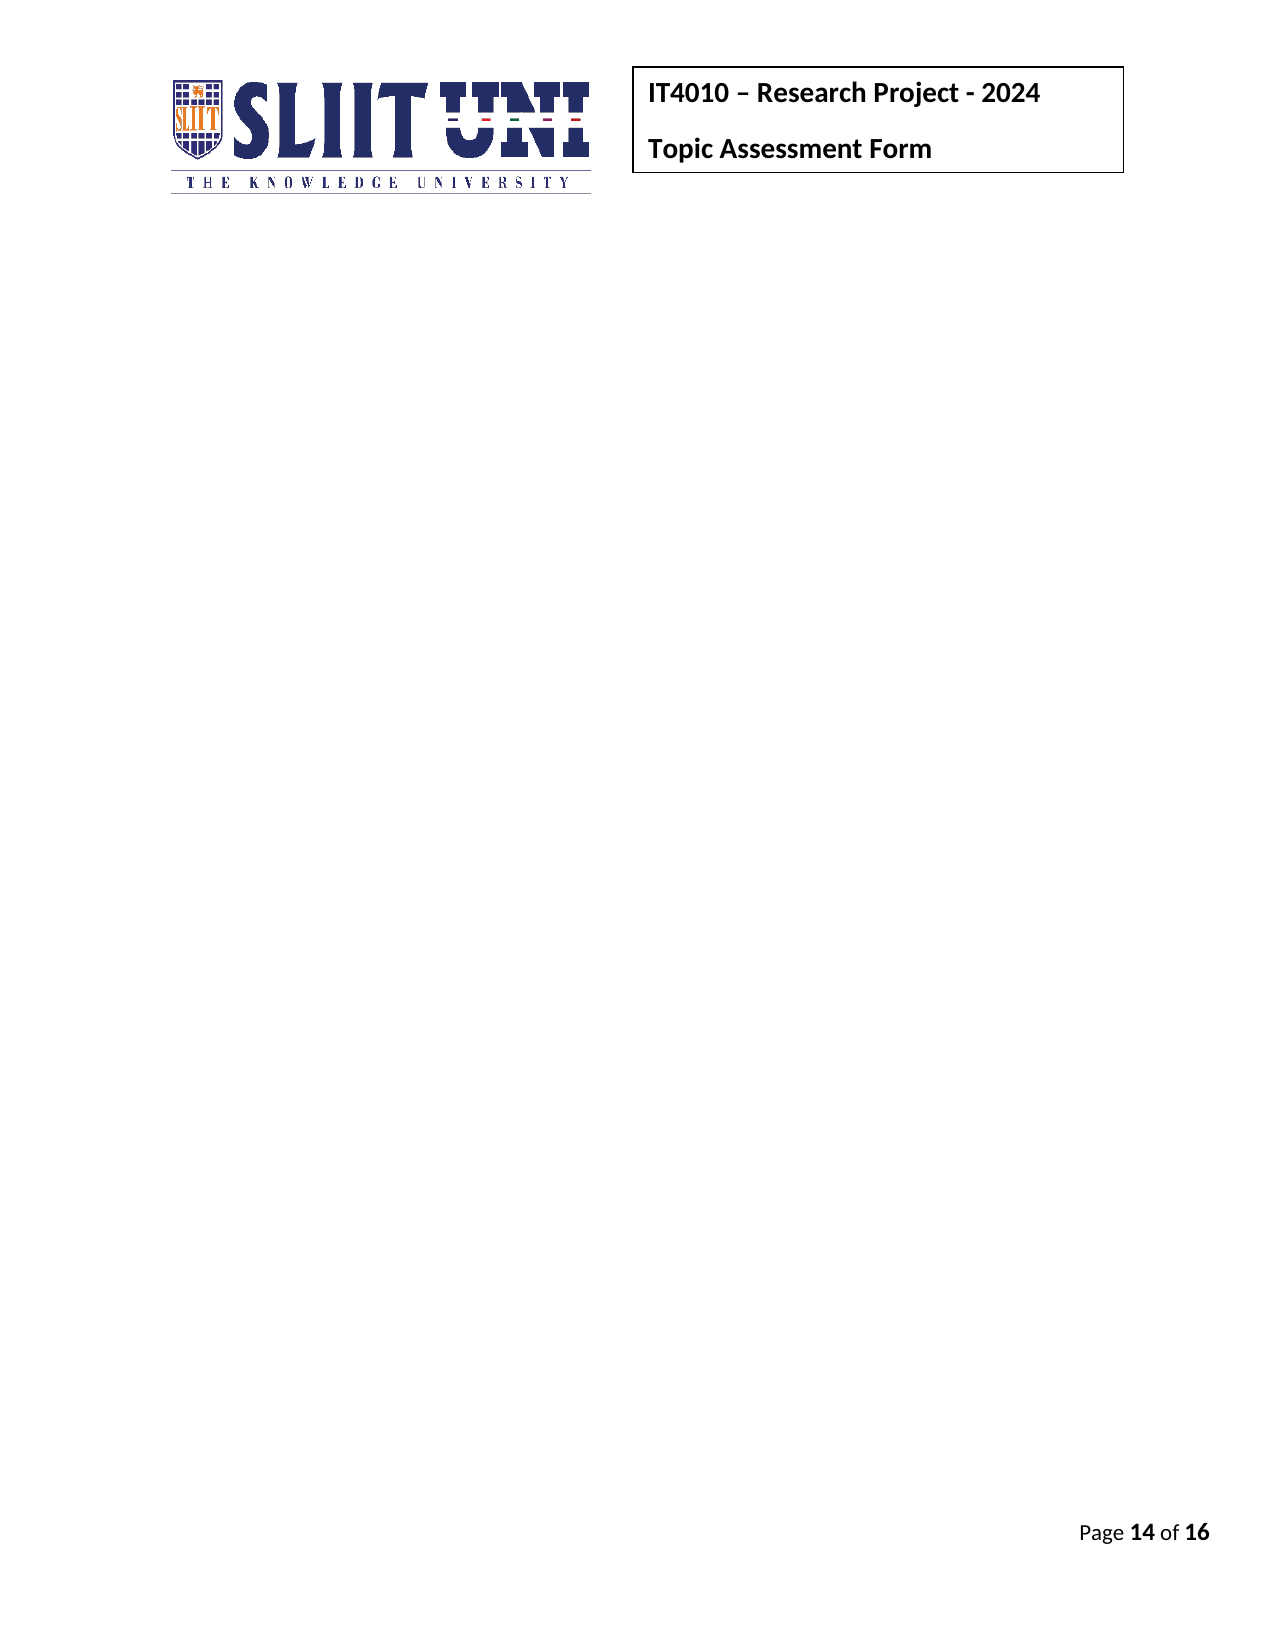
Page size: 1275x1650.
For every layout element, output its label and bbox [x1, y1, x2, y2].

picture [171, 80, 592, 194]
